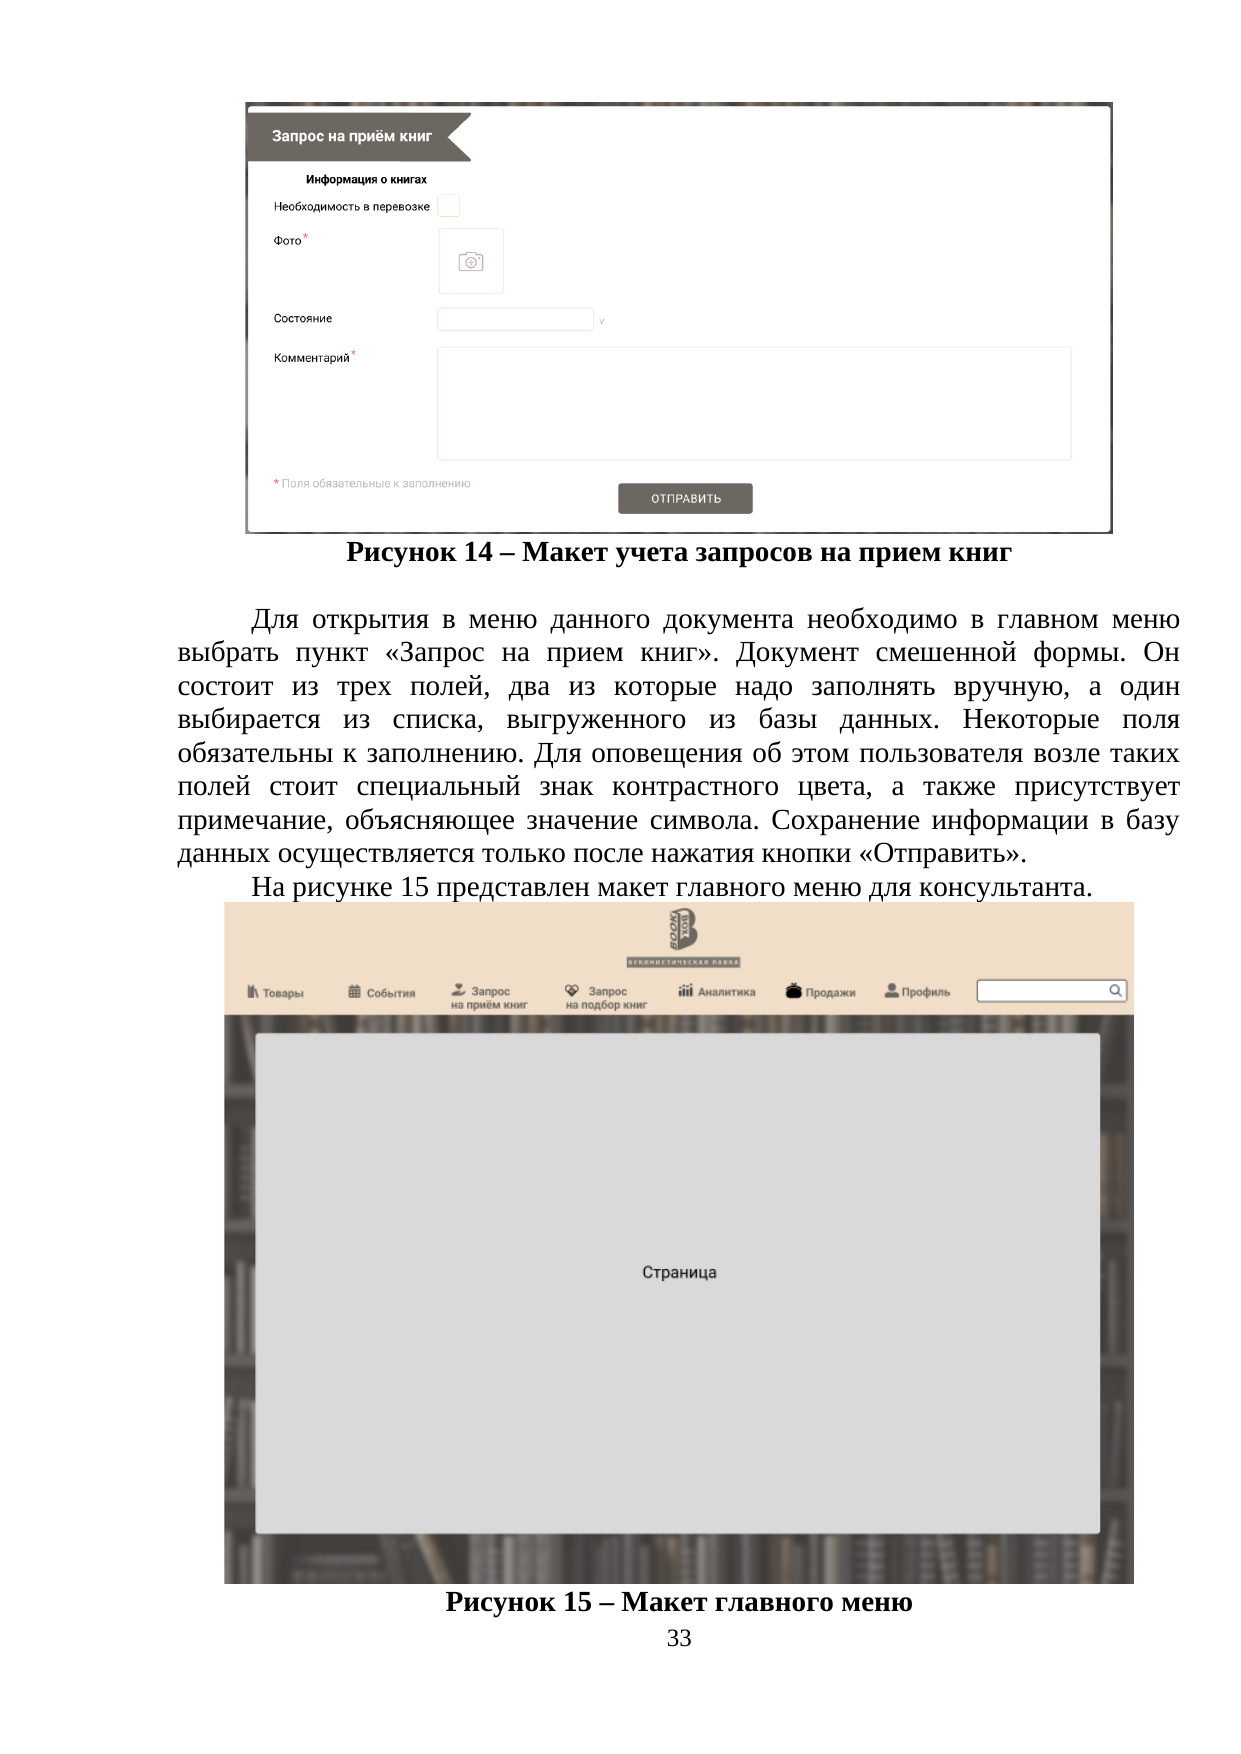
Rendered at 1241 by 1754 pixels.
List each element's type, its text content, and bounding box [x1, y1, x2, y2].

picture [224, 902, 1134, 1584]
picture [245, 102, 1113, 534]
text Рисунок 15 – Макет главного меню [177, 1584, 1181, 1617]
text Для открытия в меню данного документа необходимо в главном меню выбрать пункт «Запрос на прием книг». Документ смешенной формы. Он состоит из трех полей, два из которые надо заполнять вручную, а один выбирается из списка, выгруженного из базы данных. Некоторые поля обязательны к заполнению. Для оповещения об этом пользователя возле таких полей стоит специальный знак контрастного цвета, а также присутствует примечание, объясняющее значение символа. Сохранение информации в базу данных осуществляется только после нажатия кнопки «Отправить». [177, 601, 1181, 869]
text Рисунок 14 – Макет учета запросов на прием книг [177, 534, 1181, 567]
text На рисунке 15 представлен макет главного меню для консультанта. [177, 869, 1181, 903]
